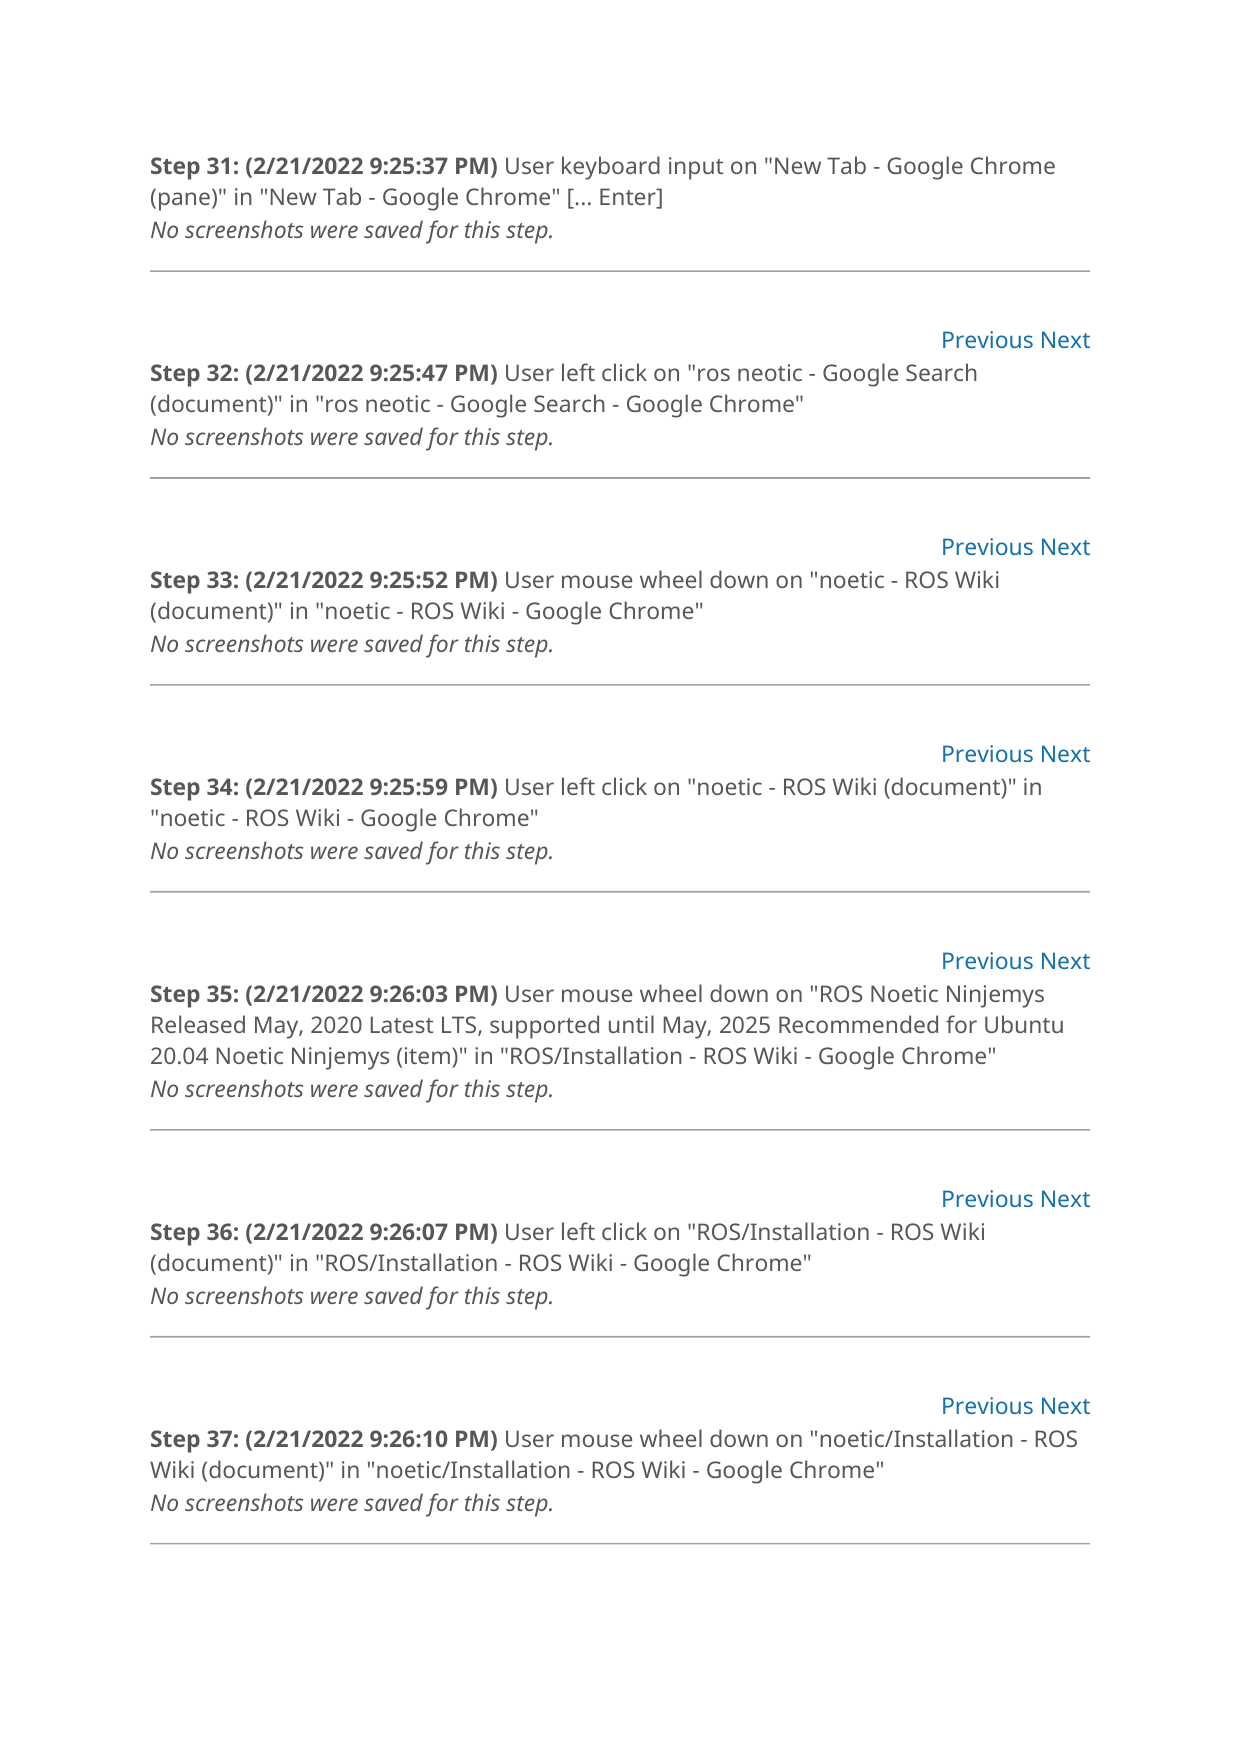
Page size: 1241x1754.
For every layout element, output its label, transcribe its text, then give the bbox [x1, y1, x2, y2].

text Step 35: (‎2/‎21/‎2022 9:26:03 PM) User mouse wheel down on "ROS Noetic Ninjemys Released May, 2020 Latest LTS, supported until May, 2025 Recommended for Ubuntu 20.04 Noetic Ninjemys (item)" in "ROS/Installation - ROS Wiki - Google Chrome" [150, 977, 1090, 1071]
text No screenshots were saved for this step. [150, 1280, 1090, 1311]
text Previous Next [150, 1390, 1090, 1421]
text Previous Next [150, 531, 1090, 562]
text No screenshots were saved for this step. [150, 628, 1090, 659]
text Step 34: (‎2/‎21/‎2022 9:25:59 PM) User left click on "noetic - ROS Wiki (document)" in "noetic - ROS Wiki - Google Chrome" [150, 771, 1090, 833]
text Step 36: (‎2/‎21/‎2022 9:26:07 PM) User left click on "ROS/Installation - ROS Wiki (document)" in "ROS/Installation - ROS Wiki - Google Chrome" [150, 1216, 1090, 1278]
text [150, 1487, 1090, 1518]
text No screenshots were saved for this step. [150, 1073, 1090, 1104]
text Previous Next [150, 945, 1090, 976]
text Step 32: (‎2/‎21/‎2022 9:25:47 PM) User left click on "ros neotic - Google Search (document)" in "ros neotic - Google Search - Google Chrome" [150, 357, 1090, 419]
text No screenshots were saved for this step. [150, 421, 1090, 452]
text Step 31: (‎2/‎21/‎2022 9:25:37 PM) User keyboard input on "New Tab - Google Chrome (pane)" in "New Tab - Google Chrome" [... Enter] [150, 150, 1090, 212]
text Step 33: (‎2/‎21/‎2022 9:25:52 PM) User mouse wheel down on "noetic - ROS Wiki (document)" in "noetic - ROS Wiki - Google Chrome" [150, 564, 1090, 626]
text Previous Next [150, 738, 1090, 769]
text No screenshots were saved for this step. [150, 835, 1090, 866]
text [150, 214, 1090, 245]
text Previous Next [150, 1183, 1090, 1214]
text Previous Next [150, 324, 1090, 355]
text Step 37: (‎2/‎21/‎2022 9:26:10 PM) User mouse wheel down on "noetic/Installation - ROS Wiki (document)" in "noetic/Installation - ROS Wiki - Google Chrome" [150, 1422, 1090, 1485]
